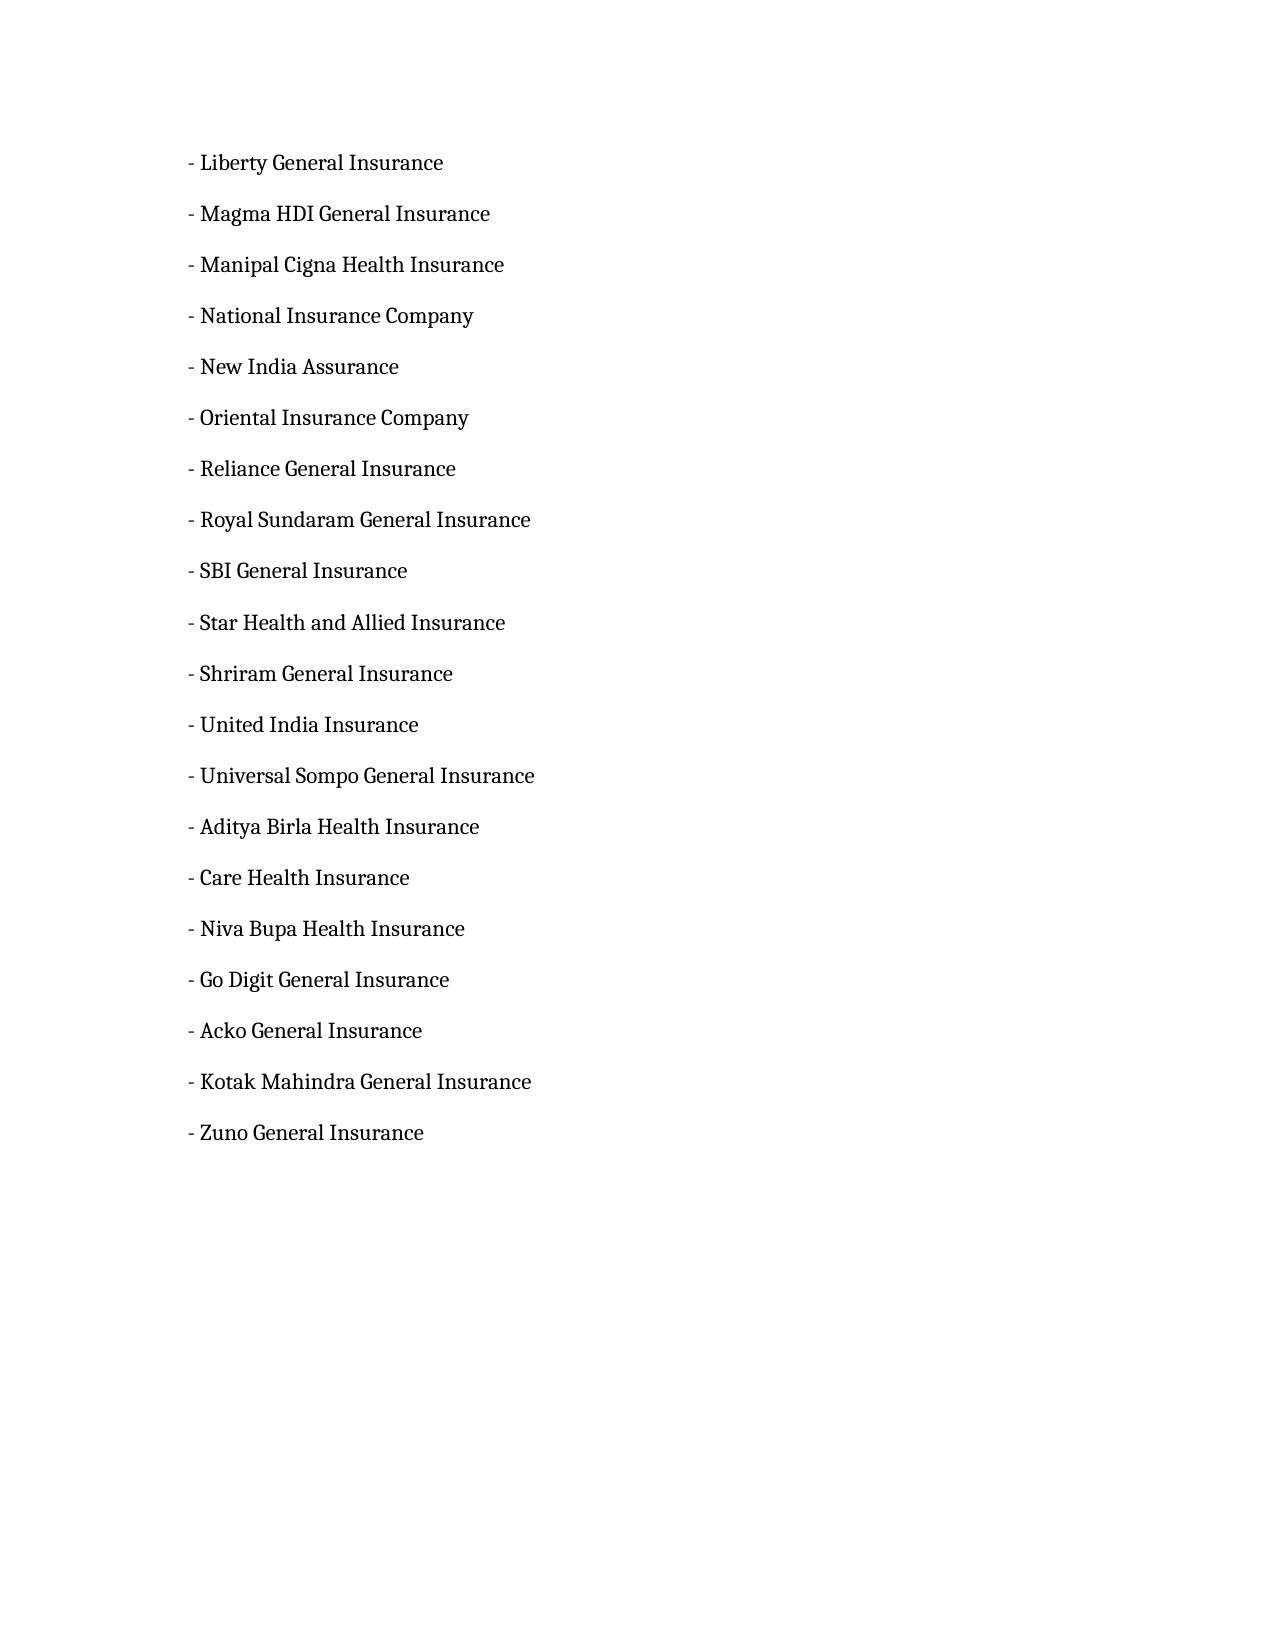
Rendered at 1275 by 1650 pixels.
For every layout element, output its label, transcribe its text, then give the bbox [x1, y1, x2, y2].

text - Oriental Insurance Company [187, 405, 1087, 432]
text - Liberty General Insurance [187, 150, 1087, 176]
text - SBI General Insurance [187, 558, 1087, 585]
text - Aditya Birla Health Insurance [187, 813, 1087, 840]
text - Niva Bupa Health Insurance [187, 916, 1087, 942]
text - Star Health and Allied Insurance [187, 609, 1087, 636]
text - Magma HDI General Insurance [187, 201, 1087, 227]
text - Universal Sompo General Insurance [187, 762, 1087, 789]
text - National Insurance Company [187, 303, 1087, 329]
text - Acko General Insurance [187, 1018, 1087, 1044]
text - New India Assurance [187, 354, 1087, 381]
text - Go Digit General Insurance [187, 967, 1087, 993]
text - Reliance General Insurance [187, 456, 1087, 483]
text - Manipal Cigna Health Insurance [187, 252, 1087, 278]
text - Kotak Mahindra General Insurance [187, 1069, 1087, 1095]
text - Zuno General Insurance [187, 1120, 1087, 1146]
text - Care Health Insurance [187, 864, 1087, 891]
text - Shriram General Insurance [187, 660, 1087, 687]
text - Royal Sundaram General Insurance [187, 507, 1087, 534]
text - United India Insurance [187, 711, 1087, 738]
